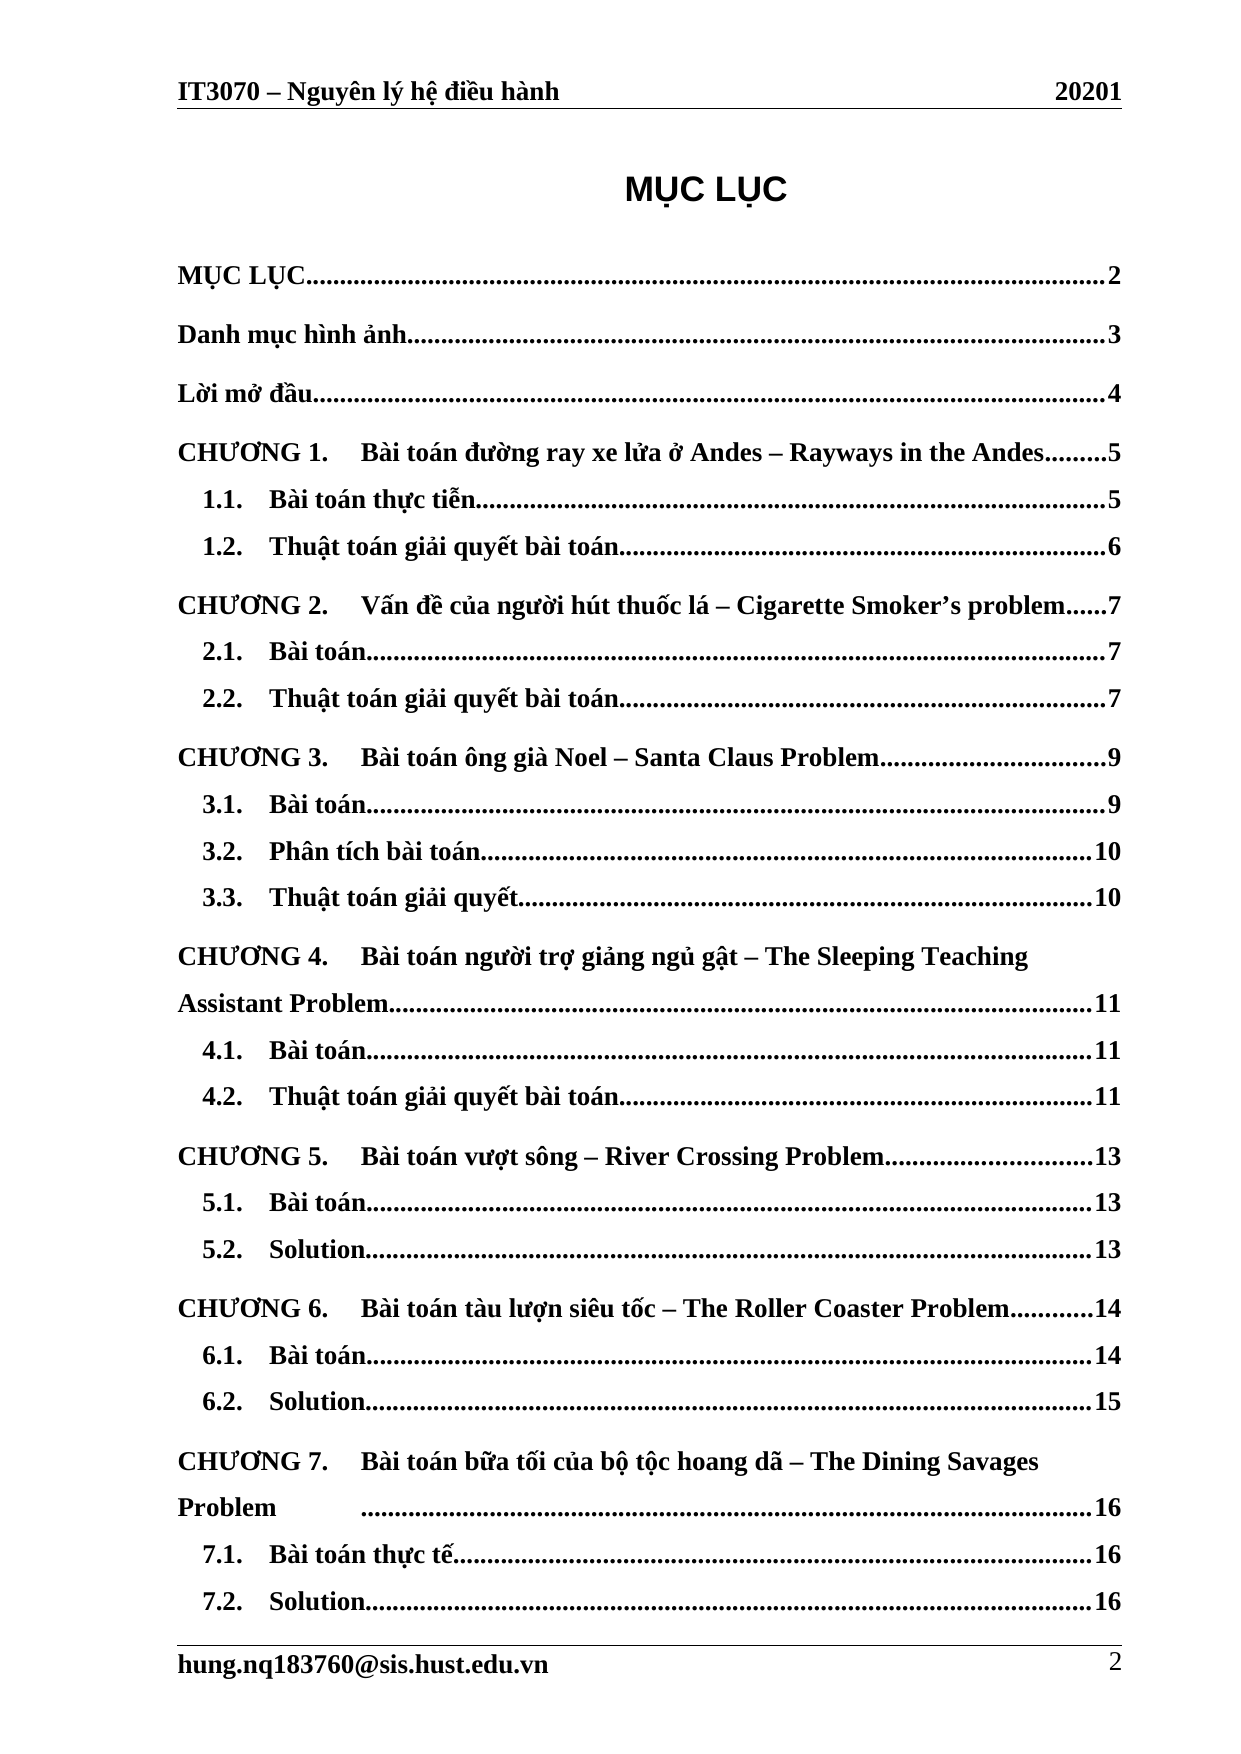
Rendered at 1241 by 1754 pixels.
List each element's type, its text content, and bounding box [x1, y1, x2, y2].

text CHƯƠNG 2. Vấn đề của người hút thuốc lá – Cigarette Smoker’s problem 7 [177, 589, 361, 620]
text CHƯƠNG 1. Bài toán đường ray xe lửa ở Andes – Rayways in the Andes 5 [177, 436, 1122, 467]
text 5.2. Solution 13 [202, 1233, 1122, 1264]
text CHƯƠNG 4. Bài toán người trợ giảng ngủ gật – The Sleeping Teaching Assistant Problem 11 [177, 941, 1122, 1018]
text 2.2. Thuật toán giải quyết bài toán 7 [202, 682, 1122, 713]
text Lời mở đầu 4 [177, 377, 1122, 408]
text 2.1. Bài toán 7 [202, 636, 1122, 667]
text 1.1. Bài toán thực tiễn 5 [202, 483, 1122, 514]
text CHƯƠNG 3. Bài toán ông già Noel – Santa Claus Problem 9 [177, 741, 1122, 772]
text 6.2. Solution 15 [202, 1386, 1122, 1417]
text 4.2. Thuật toán giải quyết bài toán 11 [202, 1081, 1122, 1112]
text 7.1. Bài toán thực tế 16 [202, 1538, 1122, 1569]
text MỤC LỤC 2 [177, 259, 1122, 290]
text 3.1. Bài toán 9 [202, 788, 1122, 819]
text 3.3. Thuật toán giải quyết 10 [202, 881, 1122, 912]
text CHƯƠNG 6. Bài toán tàu lượn siêu tốc – The Roller Coaster Problem 14 [177, 1292, 1122, 1323]
text 7.2. Solution 16 [202, 1585, 1122, 1616]
text CHƯƠNG 7. Bài toán bữa tối của bộ tộc hoang dã – The Dining Savages Problem 16 [177, 1445, 1122, 1522]
text 5.1. Bài toán 13 [202, 1186, 1122, 1217]
subtitle MỤC LỤC [290, 168, 1122, 209]
text CHƯƠNG 5. Bài toán vượt sông – River Crossing Problem 13 [177, 1140, 1122, 1171]
text 3.2. Phân tích bài toán 10 [202, 835, 1122, 866]
text 6.1. Bài toán 14 [202, 1339, 1122, 1370]
text Danh mục hình ảnh 3 [177, 318, 1122, 349]
text 1.2. Thuật toán giải quyết bài toán 6 [619, 530, 1122, 561]
text 4.1. Bài toán 11 [202, 1034, 1122, 1065]
